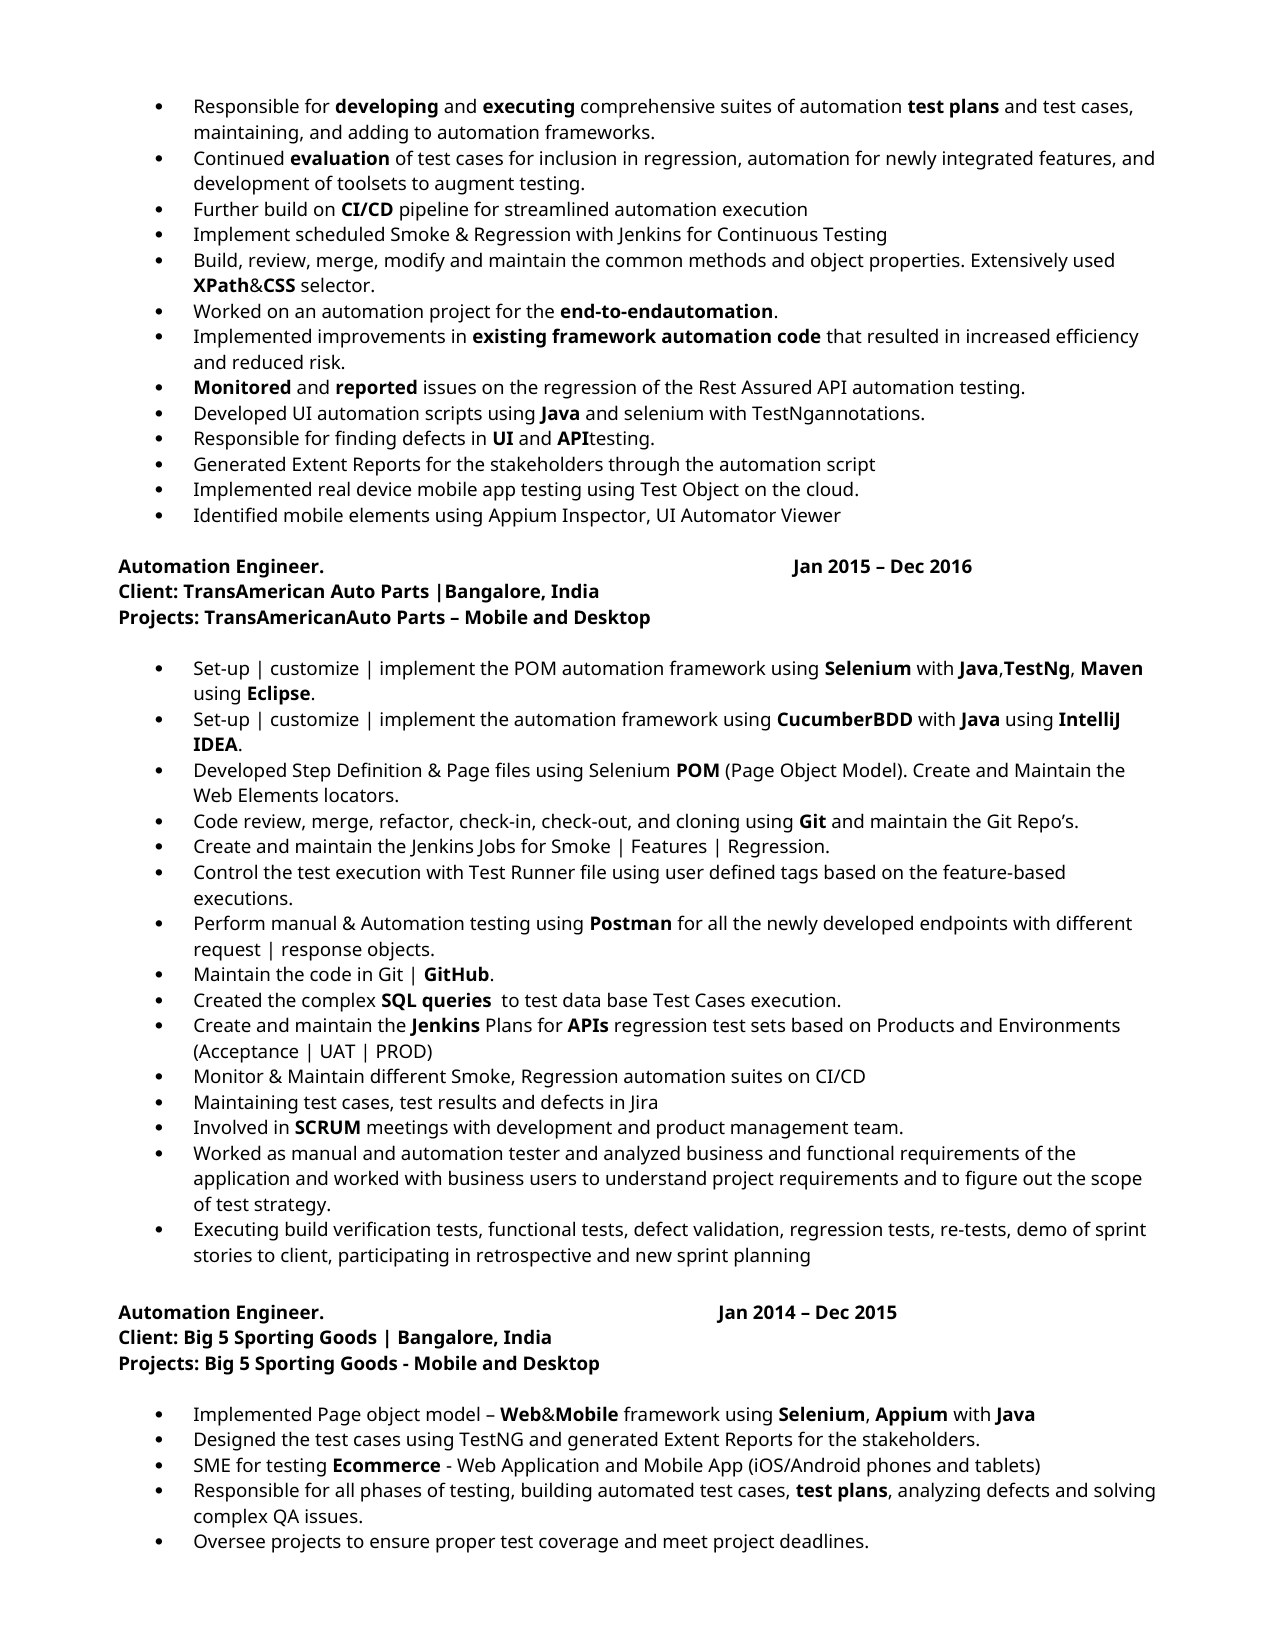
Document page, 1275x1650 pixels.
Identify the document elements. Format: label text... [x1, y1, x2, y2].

list Oversee projects to ensure proper test coverage and meet project deadlines. [156, 1529, 1157, 1554]
list SME for testing Ecommerce - Web Application and Mobile App (iOS/Android phones and tablets) [156, 1452, 1157, 1478]
text Client: TransAmerican Auto Parts |Bangalore, India [118, 579, 1157, 604]
list Perform manual & Automation testing using Postman for all the newly developed endpoints with different request | response objects. [156, 910, 1157, 961]
list Worked as manual and automation tester and analyzed business and functional requirements of the application and worked with business users to understand project requirements and to figure out the scope of test strategy. [156, 1140, 1157, 1217]
list Monitor & Maintain different Smoke, Regression automation suites on CI/CD [156, 1063, 1157, 1089]
list Implemented improvements in existing framework automation code that resulted in increased efficiency and reduced risk. [156, 323, 1157, 374]
list Maintain the code in Git | GitHub. [156, 961, 1157, 987]
list Worked on an automation project for the end-to-endautomation. [156, 298, 1157, 323]
list Create and maintain the Jenkins Plans for APIs regression test sets based on Products and Environments (Acceptance | UAT | PROD) [156, 1012, 1157, 1063]
list Implemented real device mobile app testing using Test Object on the cloud. [156, 477, 1157, 502]
list Responsible for developing and executing comprehensive suites of automation test plans and test cases, maintaining, and adding to automation frameworks. [156, 94, 1157, 145]
list Create and maintain the Jenkins Jobs for Smoke | Features | Regression. [156, 834, 1157, 859]
list Continued evaluation of test cases for inclusion in regression, automation for newly integrated features, and development of toolsets to augment testing. [156, 145, 1157, 196]
text Client: Big 5 Sporting Goods | Bangalore, India [118, 1324, 1157, 1350]
list Responsible for finding defects in UI and APItesting. [156, 426, 1157, 451]
list Generated Extent Reports for the stakeholders through the automation script [156, 451, 1157, 477]
list Developed Step Definition & Page files using Selenium POM (Page Object Model). Create and Maintain the Web Elements locators. [156, 757, 1157, 808]
list Developed UI automation scripts using Java and selenium with TestNgannotations. [156, 400, 1157, 426]
list Executing build verification tests, functional tests, defect validation, regression tests, re-tests, demo of sprint stories to client, participating in retrospective and new sprint planning [156, 1217, 1157, 1268]
text Projects: Big 5 Sporting Goods - Mobile and Desktop [118, 1350, 1157, 1376]
list Identified mobile elements using Appium Inspector, UI Automator Viewer [156, 502, 1157, 528]
list Created the complex SQL queries to test data base Test Cases execution. [156, 987, 1157, 1012]
list Code review, merge, refactor, check-in, check-out, and cloning using Git and maintain the Git Repo’s. [156, 808, 1157, 834]
text Automation Engineer. Jan 2015 – Dec 2016 [118, 553, 1157, 579]
list Control the test execution with Test Runner file using user defined tags based on the feature-based executions. [156, 859, 1157, 910]
list Responsible for all phases of testing, building automated test cases, test plans, analyzing defects and solving complex QA issues. [156, 1478, 1157, 1529]
list Designed the test cases using TestNG and generated Extent Reports for the stakeholders. [156, 1427, 1157, 1452]
list Set-up | customize | implement the automation framework using CucumberBDD with Java using IntelliJ IDEA. [156, 706, 1157, 757]
list Implemented Page object model – Web&Mobile framework using Selenium, Appium with Java [156, 1401, 1157, 1427]
list Further build on CI/CD pipeline for streamlined automation execution [156, 196, 1157, 221]
list Implement scheduled Smoke & Regression with Jenkins for Continuous Testing [156, 221, 1157, 247]
list Build, review, merge, modify and maintain the common methods and object properties. Extensively used XPath&CSS selector. [156, 247, 1157, 298]
list Maintaining test cases, test results and defects in Jira [156, 1089, 1157, 1114]
text Automation Engineer. Jan 2014 – Dec 2015 [118, 1299, 1157, 1324]
list Set-up | customize | implement the POM automation framework using Selenium with Java,TestNg, Maven using Eclipse. [156, 655, 1157, 706]
list Monitored and reported issues on the regression of the Rest Assured API automation testing. [156, 374, 1157, 400]
text Projects: TransAmericanAuto Parts – Mobile and Desktop [118, 604, 1157, 630]
list Involved in SCRUM meetings with development and product management team. [156, 1114, 1157, 1140]
